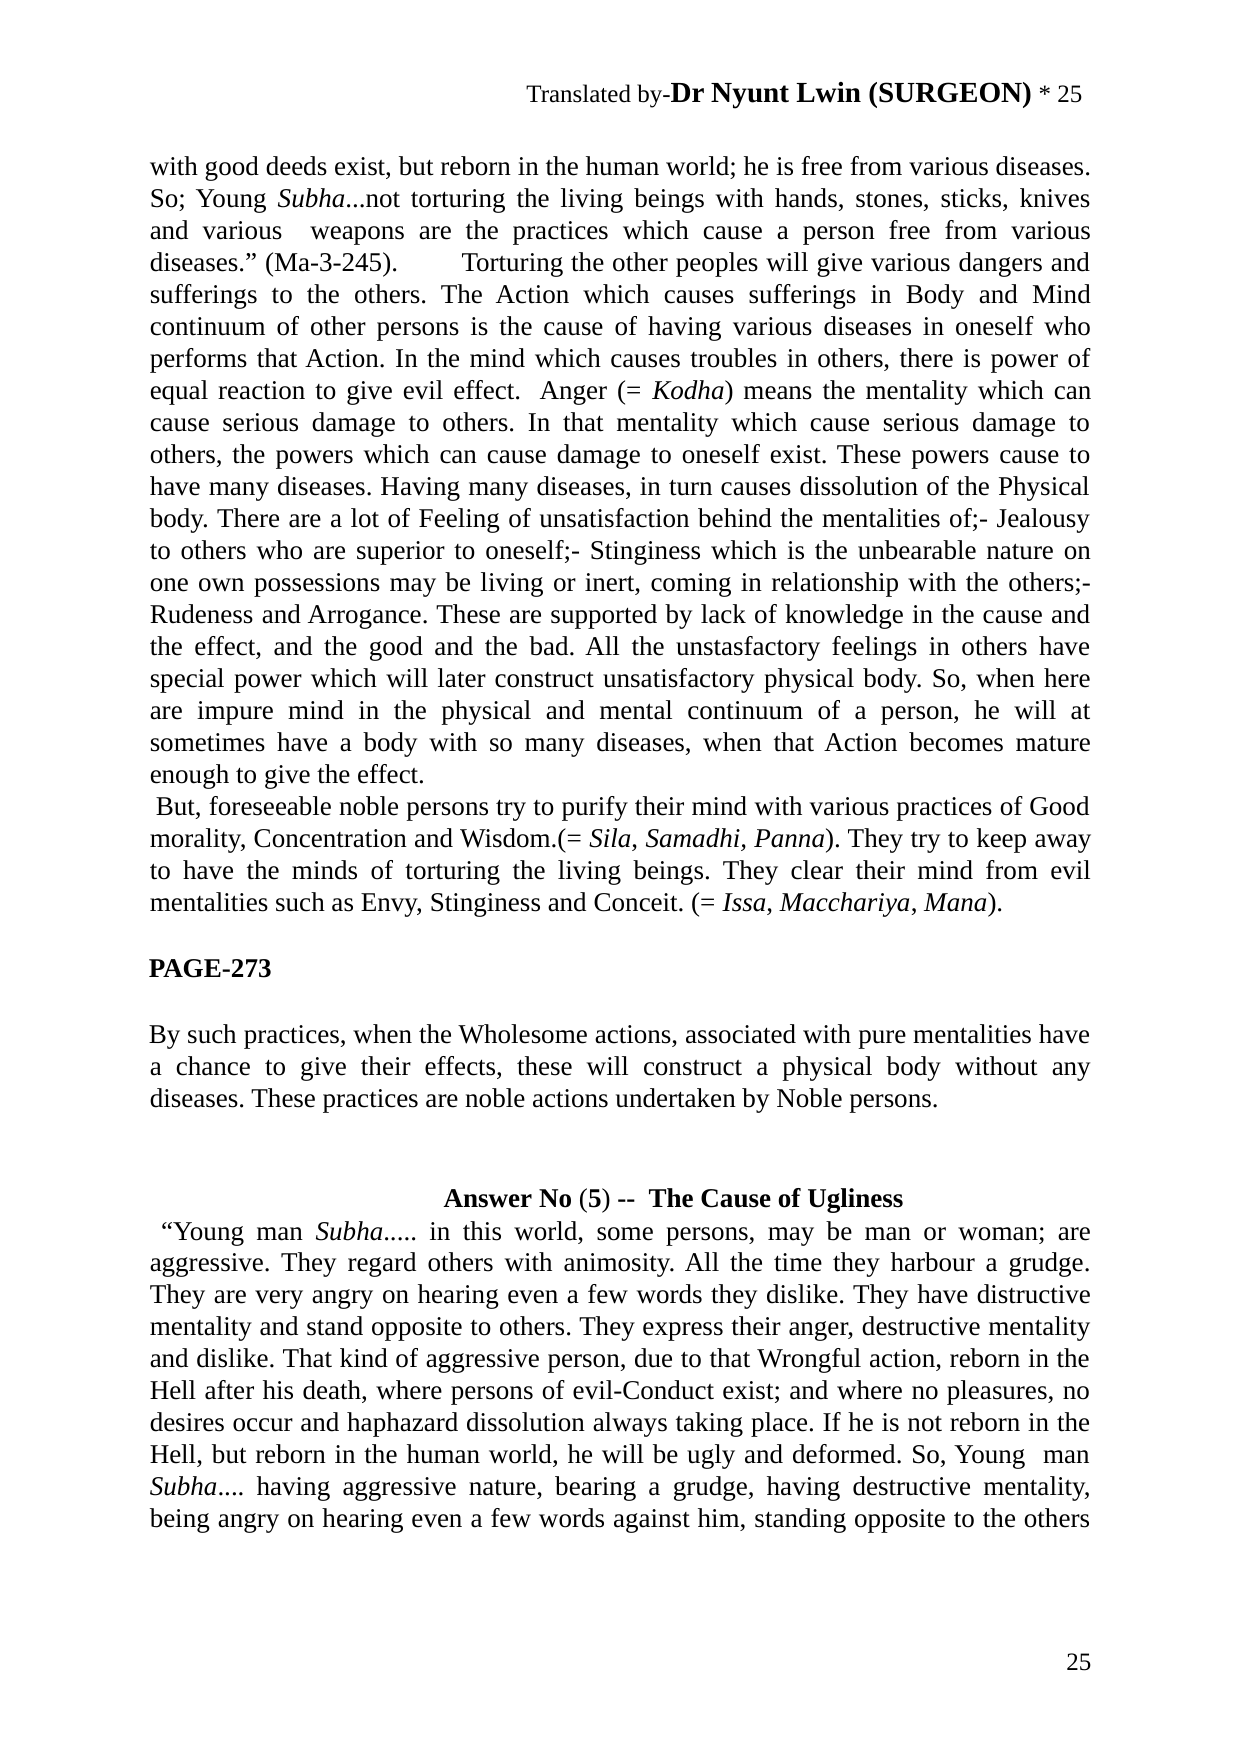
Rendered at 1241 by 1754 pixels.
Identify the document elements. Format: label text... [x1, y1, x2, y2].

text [148, 150, 1092, 789]
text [148, 1214, 1092, 1533]
subtitle Answer No (5) -- The Cause of Ugliness [148, 1182, 1091, 1213]
text But, foreseeable noble persons try to purify their mind with various practices of Good morality, Concentration and Wisdom.(= Sila, Samadhi, Panna). They try to keep away to have the minds of torturing the living beings. They clear their mind from evil mentalities such as Envy, Stinginess and Conceit. (= Issa, Macchariya, Mana). [148, 790, 1092, 917]
subtitle PAGE-273 [148, 952, 1091, 983]
text By such practices, when the Wholesome actions, associated with pure mentalities have a chance to give their effects, these will construct a physical body without any diseases. These practices are noble actions undertaken by Noble persons. [148, 1018, 1092, 1113]
